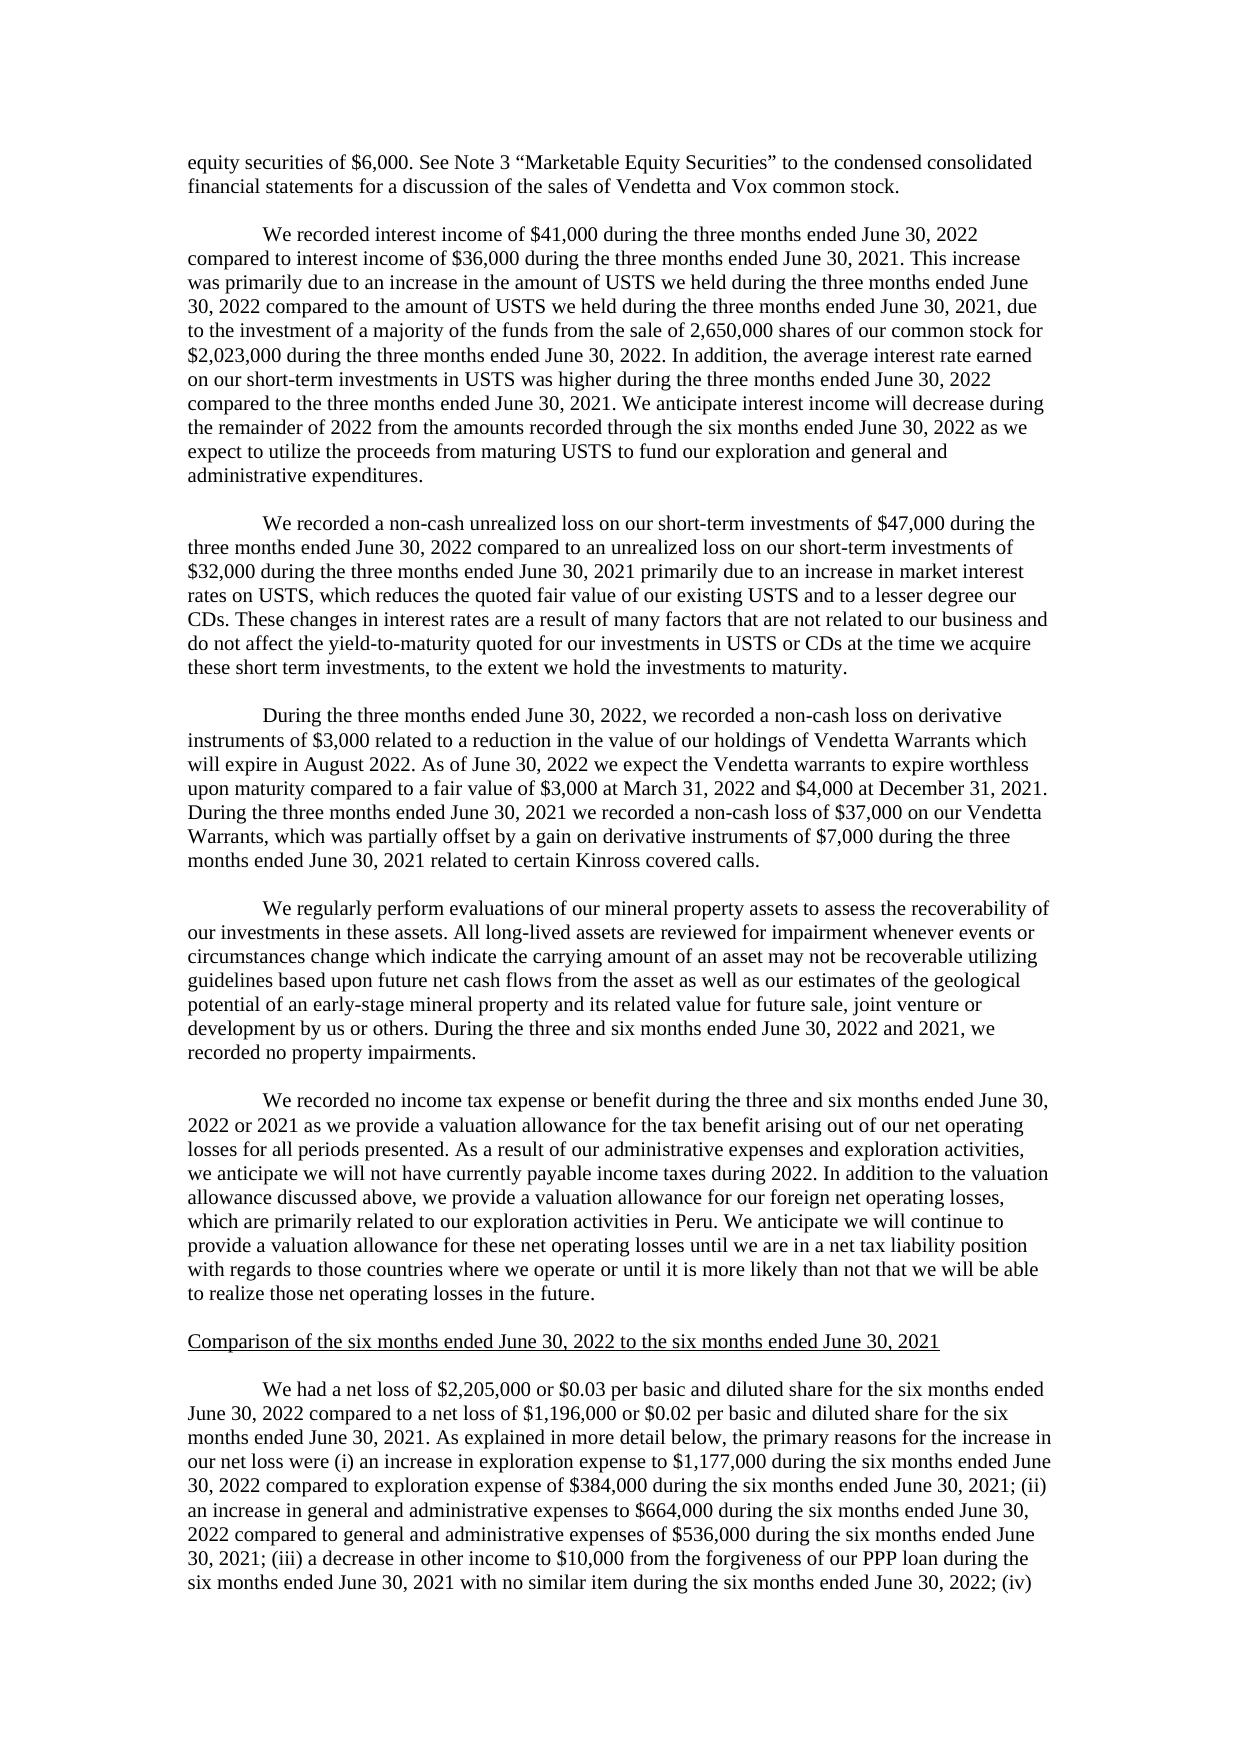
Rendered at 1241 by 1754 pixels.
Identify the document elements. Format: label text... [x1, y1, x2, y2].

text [187, 150, 1053, 198]
text We recorded a non-cash unrealized loss on our short-term investments of $47,000 during the three months ended June 30, 2022 compared to an unrealized loss on our short-term investments of $32,000 during the three months ended June 30, 2021 primarily due to an increase in market interest rates on USTS, which reduces the quoted fair value of our existing USTS and to a lesser degree our CDs. These changes in interest rates are a result of many factors that are not related to our business and do not affect the yield-to-maturity quoted for our investments in USTS or CDs at the time we acquire these short term investments, to the extent we hold the investments to maturity. [187, 511, 1053, 679]
text We recorded no income tax expense or benefit during the three and six months ended June 30, 2022 or 2021 as we provide a valuation allowance for the tax benefit arising out of our net operating losses for all periods presented. As a result of our administrative expenses and exploration activities, we anticipate we will not have currently payable income taxes during 2022. In addition to the valuation allowance discussed above, we provide a valuation allowance for our foreign net operating losses, which are primarily related to our exploration activities in Peru. We anticipate we will continue to provide a valuation allowance for these net operating losses until we are in a net tax liability position with regards to those countries where we operate or until it is more likely than not that we will be able to realize those net operating losses in the future. [187, 1088, 1053, 1305]
text We regularly perform evaluations of our mineral property assets to assess the recoverability of our investments in these assets. All long-lived assets are reviewed for impairment whenever events or circumstances change which indicate the carrying amount of an asset may not be recoverable utilizing guidelines based upon future net cash flows from the asset as well as our estimates of the geological potential of an early-stage mineral property and its related value for future sale, joint venture or development by us or others. During the three and six months ended June 30, 2022 and 2021, we recorded no property impairments. [187, 896, 1053, 1064]
text During the three months ended June 30, 2022, we recorded a non-cash loss on derivative instruments of $3,000 related to a reduction in the value of our holdings of Vendetta Warrants which will expire in August 2022. As of June 30, 2022 we expect the Vendetta warrants to expire worthless upon maturity compared to a fair value of $3,000 at March 31, 2022 and $4,000 at December 31, 2021. During the three months ended June 30, 2021 we recorded a non-cash loss of $37,000 on our Vendetta Warrants, which was partially offset by a gain on derivative instruments of $7,000 during the three months ended June 30, 2021 related to certain Kinross covered calls. [187, 703, 1053, 872]
text Comparison of the six months ended June 30, 2022 to the six months ended June 30, 2021 [187, 1329, 1053, 1353]
text We recorded interest income of $41,000 during the three months ended June 30, 2022 compared to interest income of $36,000 during the three months ended June 30, 2021. This increase was primarily due to an increase in the amount of USTS we held during the three months ended June 30, 2022 compared to the amount of USTS we held during the three months ended June 30, 2021, due to the investment of a majority of the funds from the sale of 2,650,000 shares of our common stock for $2,023,000 during the three months ended June 30, 2022. In addition, the average interest rate earned on our short-term investments in USTS was higher during the three months ended June 30, 2022 compared to the three months ended June 30, 2021. We anticipate interest income will decrease during the remainder of 2022 from the amounts recorded through the six months ended June 30, 2022 as we expect to utilize the proceeds from maturing USTS to fund our exploration and general and administrative expenditures. [187, 222, 1053, 487]
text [187, 1377, 1053, 1594]
